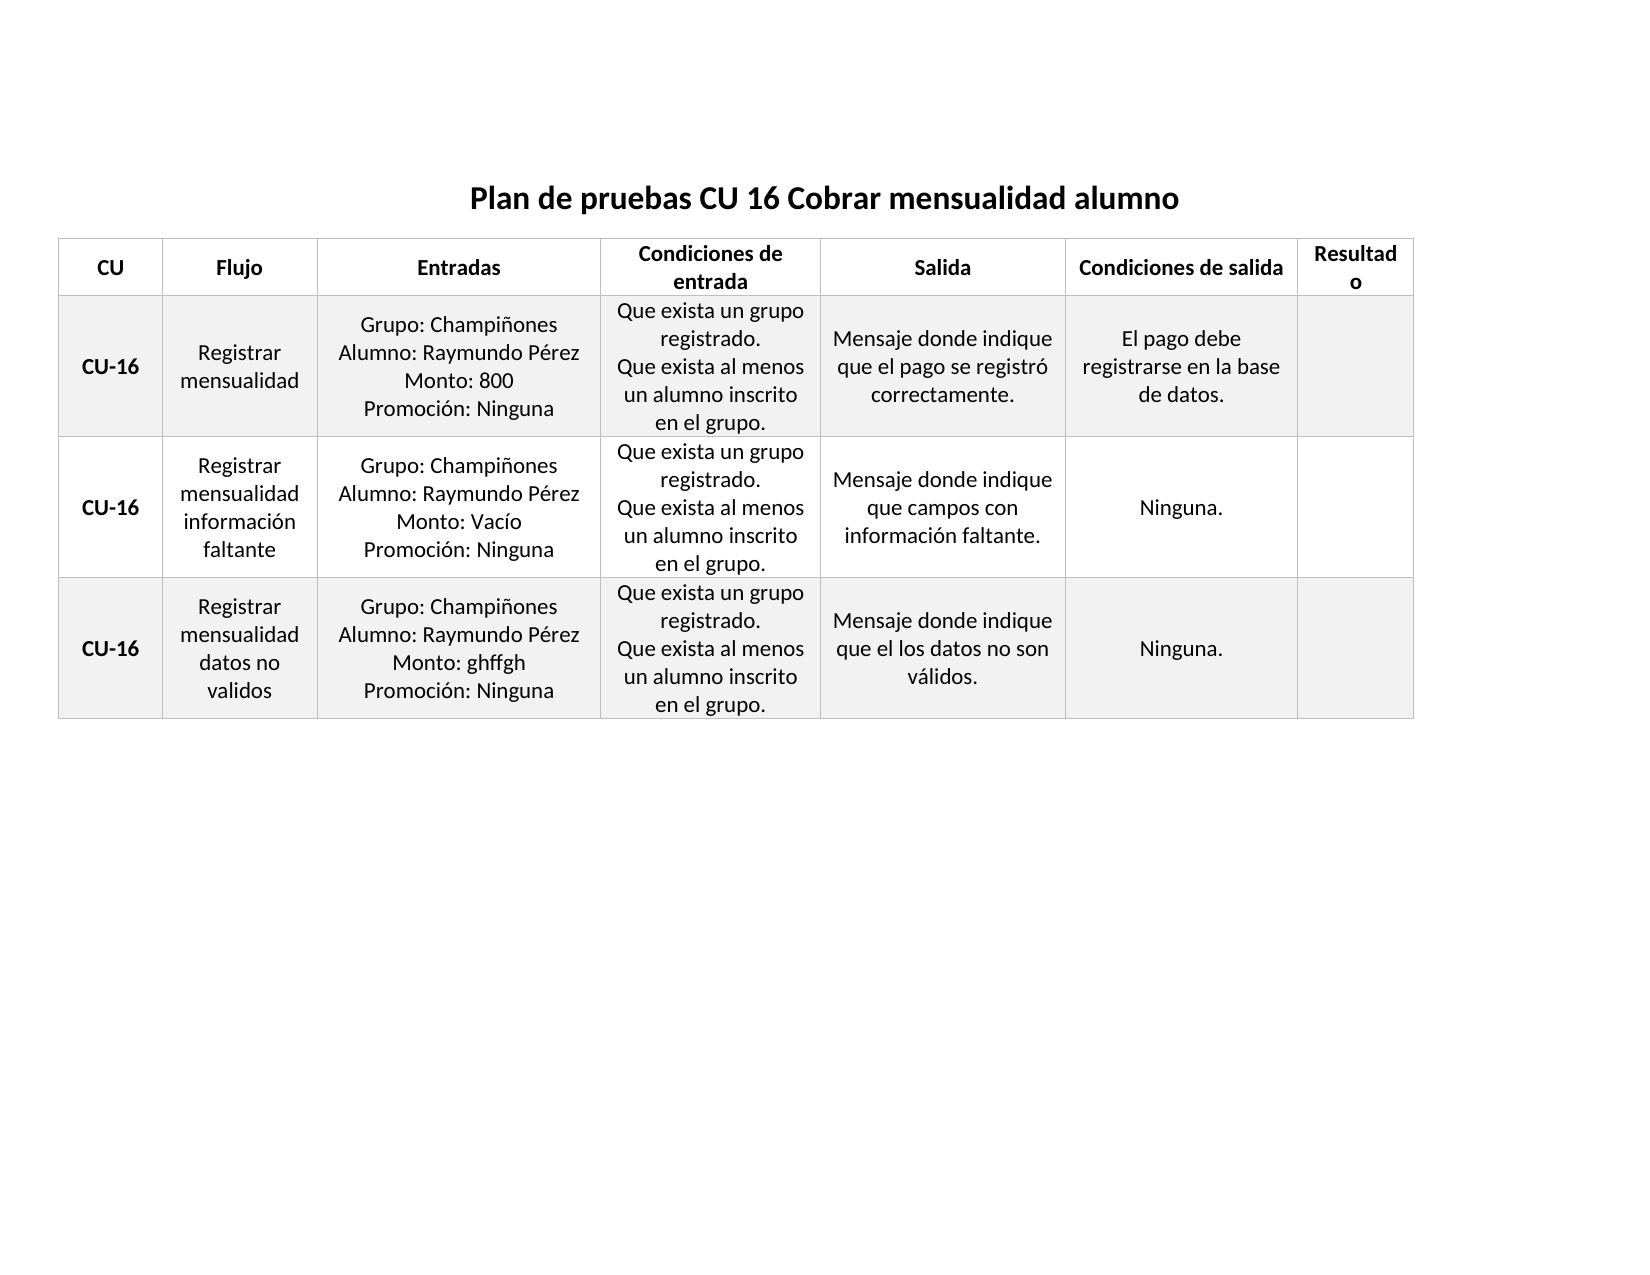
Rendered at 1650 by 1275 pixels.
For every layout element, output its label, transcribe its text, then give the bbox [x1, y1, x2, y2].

table_cell CU-16 [59, 578, 162, 718]
table_cell Que exista un grupo registrado. Que exista al menos un alumno inscrito en el grupo. [601, 437, 820, 577]
table_cell Registrar mensualidad información faltante [163, 437, 317, 577]
table_header Flujo [163, 239, 317, 295]
table_cell Mensaje donde indique que el los datos no son válidos. [821, 578, 1065, 718]
table_cell Grupo: Champiñones Alumno: Raymundo Pérez Monto: 800 Promoción: Ninguna [318, 296, 600, 436]
table_cell Grupo: Champiñones Alumno: Raymundo Pérez Monto: Vacío Promoción: Ninguna [318, 437, 600, 577]
table_cell El pago debe registrarse en la base de datos. [1066, 296, 1297, 436]
table_cell [1298, 296, 1413, 436]
text Plan de pruebas CU 16 Cobrar mensualidad alumno [148, 177, 1502, 218]
table_header Condiciones de entrada [601, 239, 820, 295]
table_cell Mensaje donde indique que el pago se registró correctamente. [821, 296, 1065, 436]
table_cell [1298, 578, 1413, 718]
table_cell Registrar mensualidad datos no validos [163, 578, 317, 718]
table_header Salida [821, 239, 1065, 295]
table_cell CU-16 [59, 296, 162, 436]
table_cell Registrar mensualidad [163, 296, 317, 436]
table_cell Ninguna. [1066, 437, 1297, 577]
table_cell Que exista un grupo registrado. Que exista al menos un alumno inscrito en el grupo. [601, 296, 820, 436]
table_cell Ninguna. [1066, 578, 1297, 718]
table_cell Que exista un grupo registrado. Que exista al menos un alumno inscrito en el grupo. [601, 578, 820, 718]
table_cell Grupo: Champiñones Alumno: Raymundo Pérez Monto: ghffgh Promoción: Ninguna [318, 578, 600, 718]
table_header Condiciones de salida [1066, 239, 1297, 295]
table_header CU [59, 239, 162, 295]
table_header Entradas [318, 239, 600, 295]
table_cell CU-16 [59, 437, 162, 577]
table_cell Mensaje donde indique que campos con información faltante. [821, 437, 1065, 577]
table_header Resultado [1298, 239, 1413, 295]
table_cell [1298, 437, 1413, 577]
